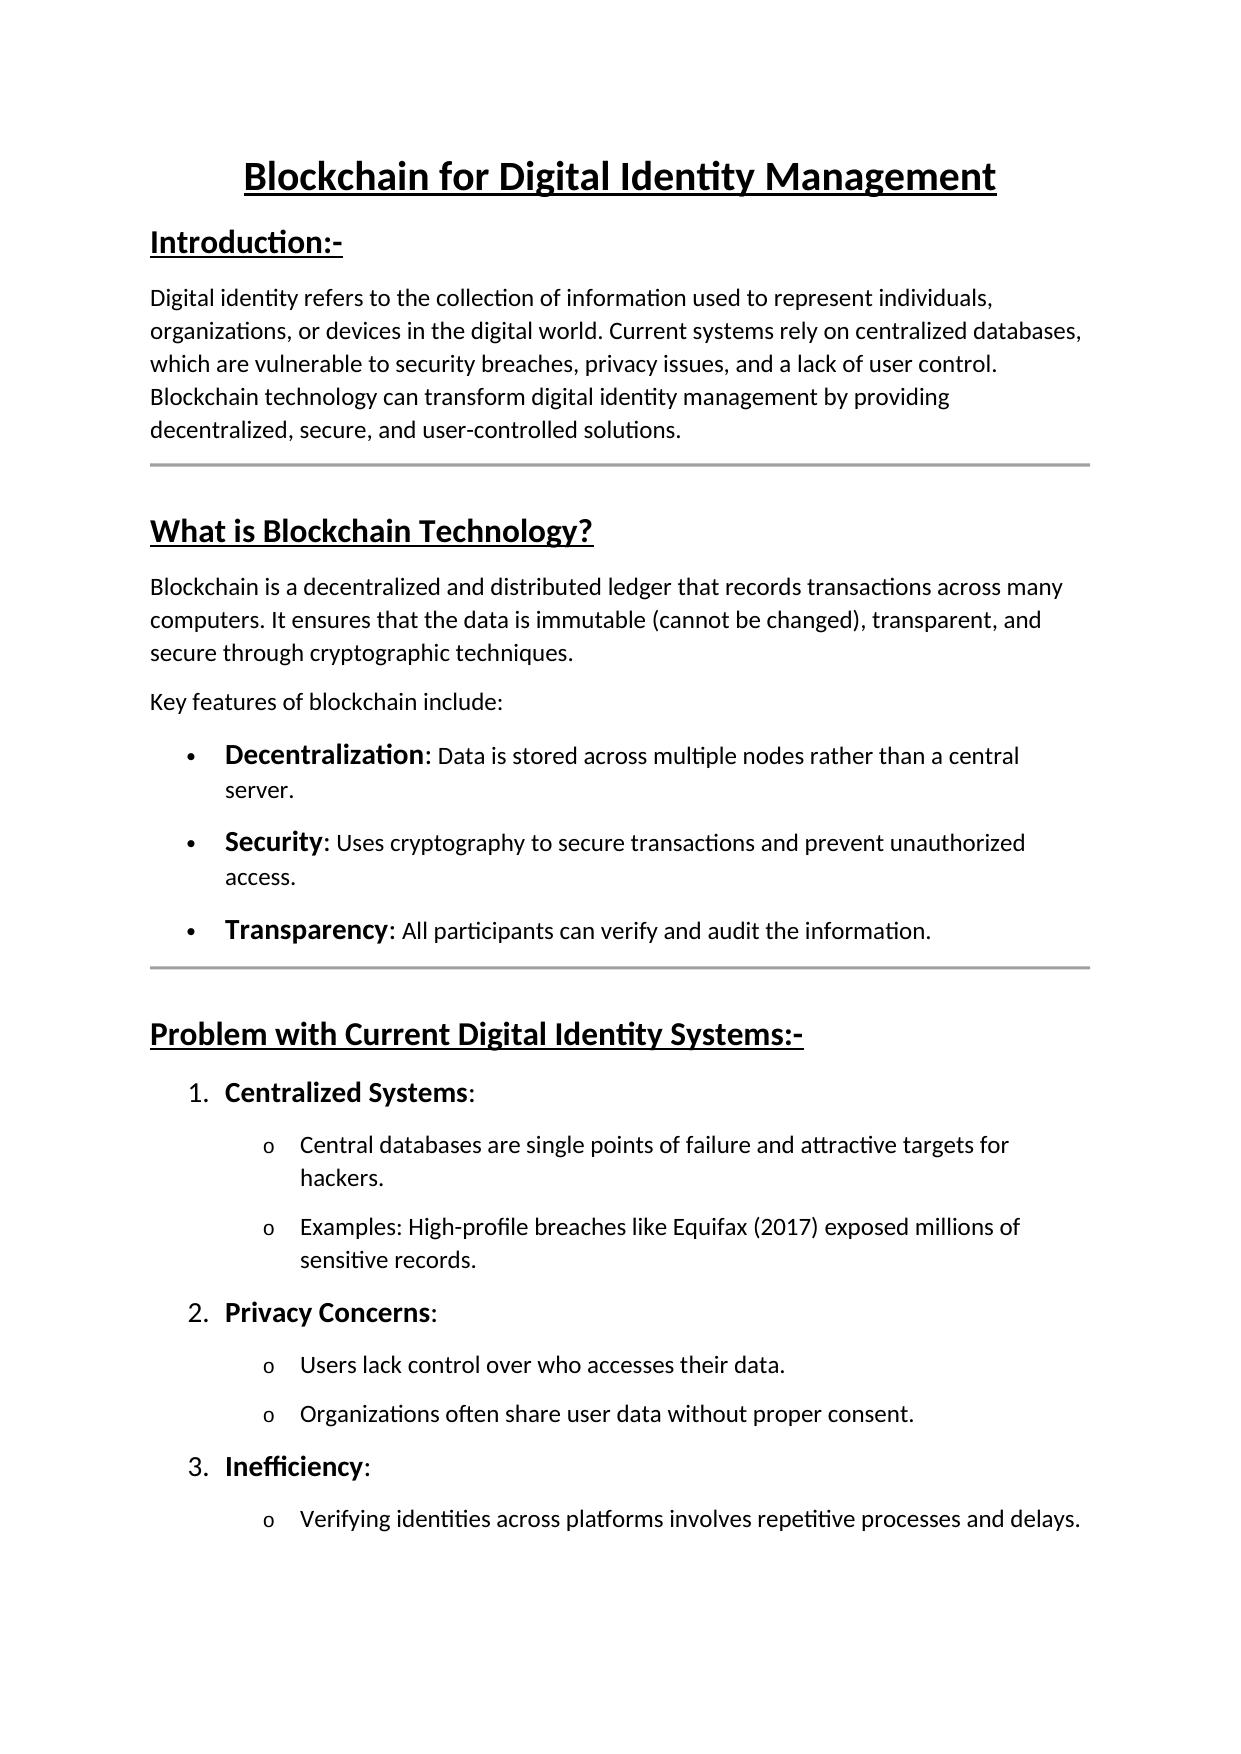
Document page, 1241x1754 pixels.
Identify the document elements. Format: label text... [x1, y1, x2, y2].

text Blockchain for Digital Identity Management [150, 150, 1090, 201]
list Central databases are single points of failure and attractive targets for hackers. [262, 1129, 1090, 1192]
list Organizations often share user data without proper consent. [262, 1398, 1090, 1429]
list Examples: High-profile breaches like Equifax (2017) exposed millions of sensitive records. [262, 1211, 1090, 1275]
list Centralized Systems: [187, 1074, 1090, 1109]
list Transparency: All participants can verify and audit the information. [187, 911, 1090, 947]
list Privacy Concerns: [187, 1294, 1090, 1329]
text Key features of blockchain include: [150, 686, 1090, 717]
list Users lack control over who accesses their data. [262, 1349, 1090, 1379]
text What is Blockchain Technology? [150, 510, 1090, 551]
list Inefficiency: [187, 1448, 1090, 1484]
list Decentralization: Data is stored across multiple nodes rather than a central server. [187, 736, 1090, 804]
text Problem with Current Digital Identity Systems:- [150, 1013, 1090, 1054]
text Introduction:- [150, 222, 1090, 262]
list Security: Uses cryptography to secure transactions and prevent unauthorized access. [187, 823, 1090, 892]
text Blockchain is a decentralized and distributed ledger that records transactions across many computers. It ensures that the data is immutable (cannot be changed), transparent, and secure through cryptographic techniques. [150, 571, 1090, 667]
list Verifying identities across platforms involves repetitive processes and delays. [262, 1503, 1090, 1534]
text Digital identity refers to the collection of information used to represent individuals, organizations, or devices in the digital world. Current systems rely on centralized databases, which are vulnerable to security breaches, privacy issues, and a lack of user control. Blockchain technology can transform digital identity management by providing decentralized, secure, and user-controlled solutions. [150, 282, 1090, 444]
